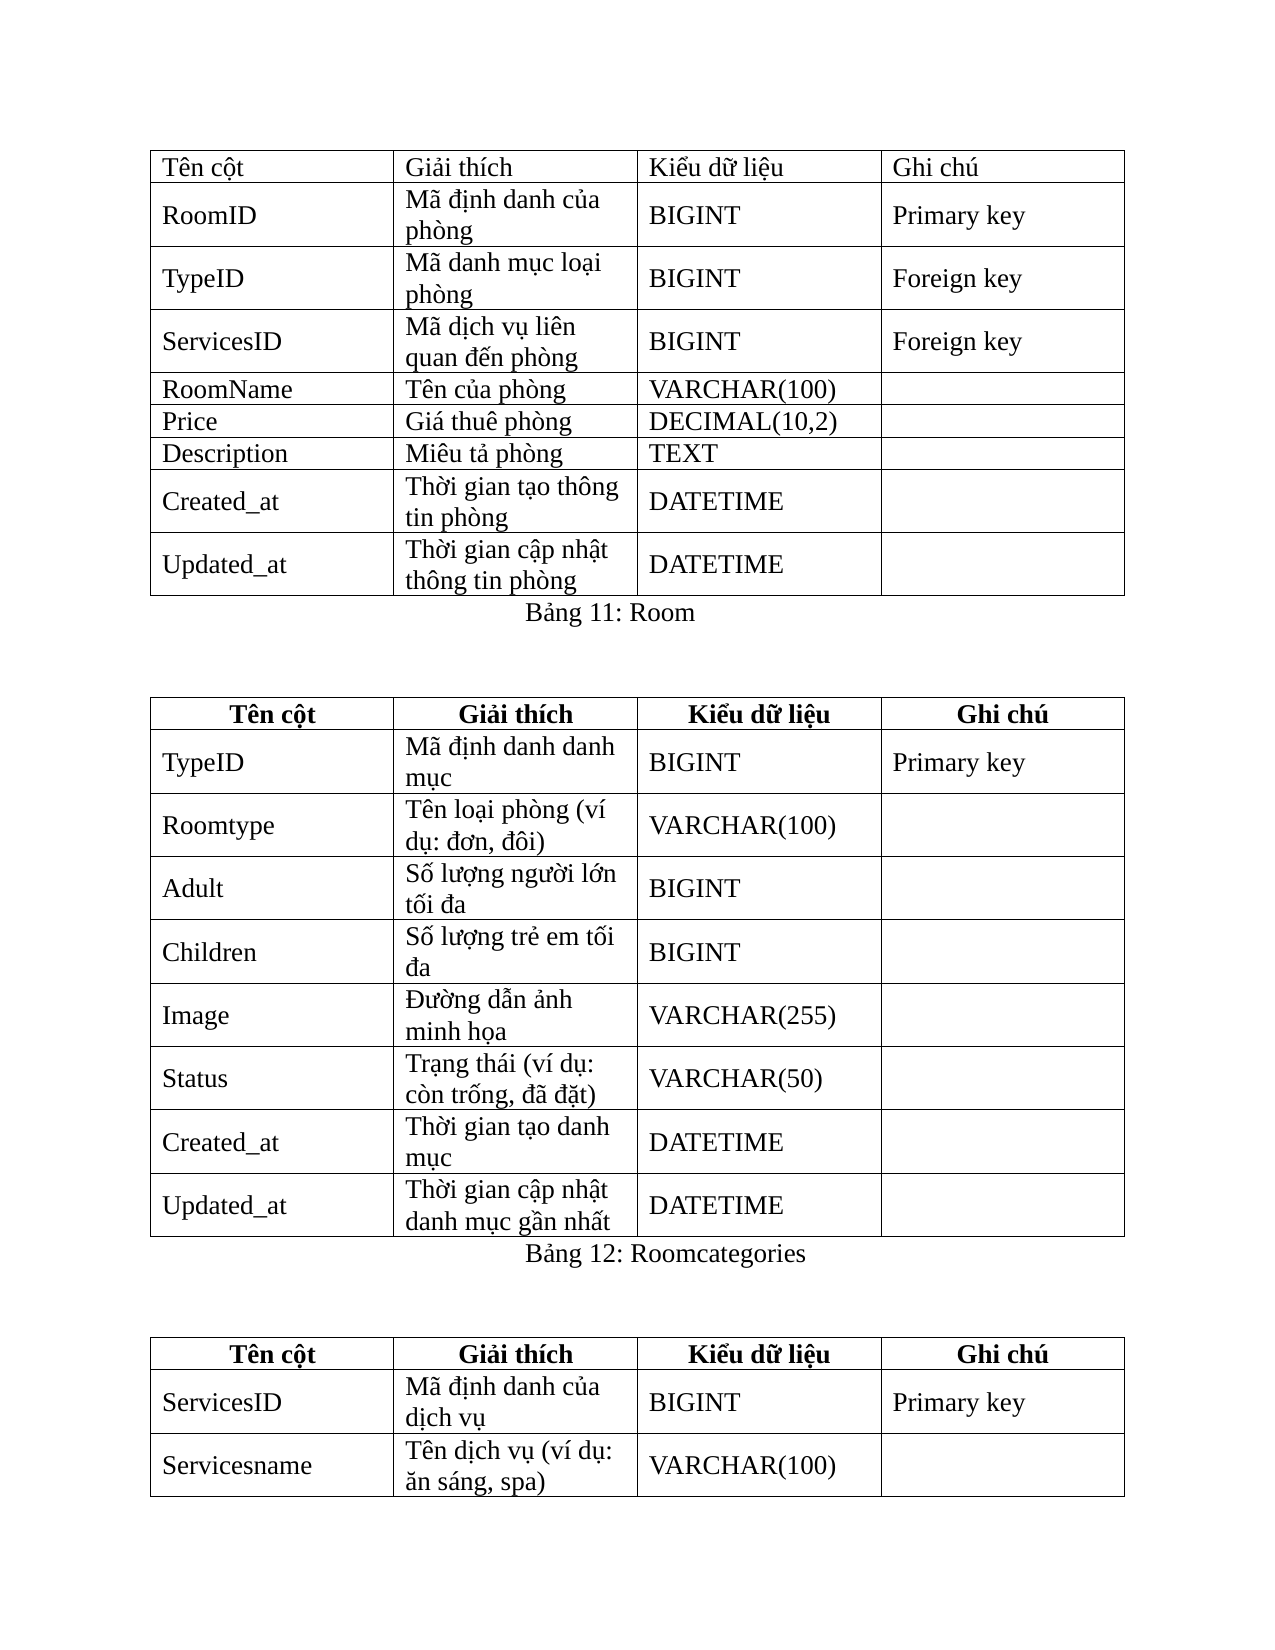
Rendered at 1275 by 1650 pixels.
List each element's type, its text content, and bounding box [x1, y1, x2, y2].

table_cell BIGINT [638, 310, 881, 372]
table_cell Status [151, 1047, 393, 1109]
table_cell VARCHAR(100) [638, 373, 881, 404]
table_cell Adult [151, 857, 393, 919]
table_cell [882, 920, 1124, 982]
table_cell [882, 1047, 1124, 1109]
table_cell Số lượng người lớn tối đa [394, 857, 637, 919]
table_cell Roomtype [151, 794, 393, 856]
table_cell TEXT [638, 438, 881, 469]
table_cell BIGINT [638, 857, 881, 919]
table_cell VARCHAR(255) [638, 984, 881, 1046]
text Bảng 11: Room [150, 596, 1125, 628]
table_header Giải thích [394, 1338, 637, 1369]
table_header Kiểu dữ liệu [638, 1338, 881, 1369]
table_cell DATETIME [638, 1174, 881, 1236]
table_cell BIGINT [638, 920, 881, 982]
table_cell Thời gian tạo thông tin phòng [394, 470, 637, 532]
table_cell [882, 1110, 1124, 1172]
table_header Tên cột [151, 1338, 393, 1369]
table_cell [882, 984, 1124, 1046]
table_cell [882, 438, 1124, 469]
table_cell Thời gian tạo danh mục [394, 1110, 637, 1172]
table_cell DATETIME [638, 470, 881, 532]
table_cell Tên loại phòng (ví dụ: đơn, đôi) [394, 794, 637, 856]
table_cell RoomID [151, 183, 393, 246]
text Bảng 12: Roomcategories [150, 1237, 1125, 1268]
table_cell Mã dịch vụ liên quan đến phòng [394, 310, 637, 372]
table_cell BIGINT [638, 247, 881, 309]
table_cell Foreign key [882, 310, 1124, 372]
table_cell RoomName [151, 373, 393, 404]
table_header Ghi chú [882, 698, 1124, 729]
table_cell DATETIME [638, 533, 881, 595]
table_cell Trạng thái (ví dụ: còn trống, đã đặt) [394, 1047, 637, 1109]
table_cell Primary key [882, 730, 1124, 792]
table_cell Image [151, 984, 393, 1046]
table_cell VARCHAR(50) [638, 1047, 881, 1109]
table_header Ghi chú [882, 151, 1124, 182]
table_cell Servicesname [151, 1434, 393, 1496]
table_cell TypeID [151, 730, 393, 792]
table_cell [882, 533, 1124, 595]
table_cell VARCHAR(100) [638, 794, 881, 856]
table_cell Description [151, 438, 393, 469]
table_cell DECIMAL(10,2) [638, 405, 881, 437]
table_cell Primary key [882, 1370, 1124, 1433]
table_cell Đường dẫn ảnh minh họa [394, 984, 637, 1046]
table_cell [882, 1434, 1124, 1496]
table_cell ServicesID [151, 310, 393, 372]
table_cell [882, 405, 1124, 437]
table_cell DATETIME [638, 1110, 881, 1172]
table_cell BIGINT [638, 183, 881, 246]
table_cell Mã danh mục loại phòng [394, 247, 637, 309]
table_cell Miêu tả phòng [394, 438, 637, 469]
table_header Kiểu dữ liệu [638, 698, 881, 729]
table_cell ServicesID [151, 1370, 393, 1433]
table_cell Children [151, 920, 393, 982]
table_cell Primary key [882, 183, 1124, 246]
table_cell Giá thuê phòng [394, 405, 637, 437]
table_cell BIGINT [638, 1370, 881, 1433]
table_cell Mã định danh của dịch vụ [394, 1370, 637, 1433]
table_cell BIGINT [638, 730, 881, 792]
table_cell [882, 470, 1124, 532]
table_cell VARCHAR(100) [638, 1434, 881, 1496]
table_cell Foreign key [882, 247, 1124, 309]
table_header Giải thích [394, 151, 637, 182]
table_cell Mã định danh của phòng [394, 183, 637, 246]
table_cell [882, 373, 1124, 404]
table_cell Thời gian cập nhật danh mục gần nhất [394, 1174, 637, 1236]
table_cell [882, 794, 1124, 856]
table_header Tên cột [151, 151, 393, 182]
table_header Kiểu dữ liệu [638, 151, 881, 182]
table_header Tên cột [151, 698, 393, 729]
table_cell Thời gian cập nhật thông tin phòng [394, 533, 637, 595]
table_cell TypeID [151, 247, 393, 309]
table_cell Created_at [151, 1110, 393, 1172]
table_cell Tên dịch vụ (ví dụ: ăn sáng, spa) [394, 1434, 637, 1496]
table_cell Updated_at [151, 1174, 393, 1236]
table_cell Số lượng trẻ em tối đa [394, 920, 637, 982]
table_cell [882, 1174, 1124, 1236]
table_header Ghi chú [882, 1338, 1124, 1369]
table_header Giải thích [394, 698, 637, 729]
table_cell Created_at [151, 470, 393, 532]
table_cell [882, 857, 1124, 919]
table_cell Updated_at [151, 533, 393, 595]
table_cell Mã định danh danh mục [394, 730, 637, 792]
table_cell Tên của phòng [394, 373, 637, 404]
table_cell Price [151, 405, 393, 437]
